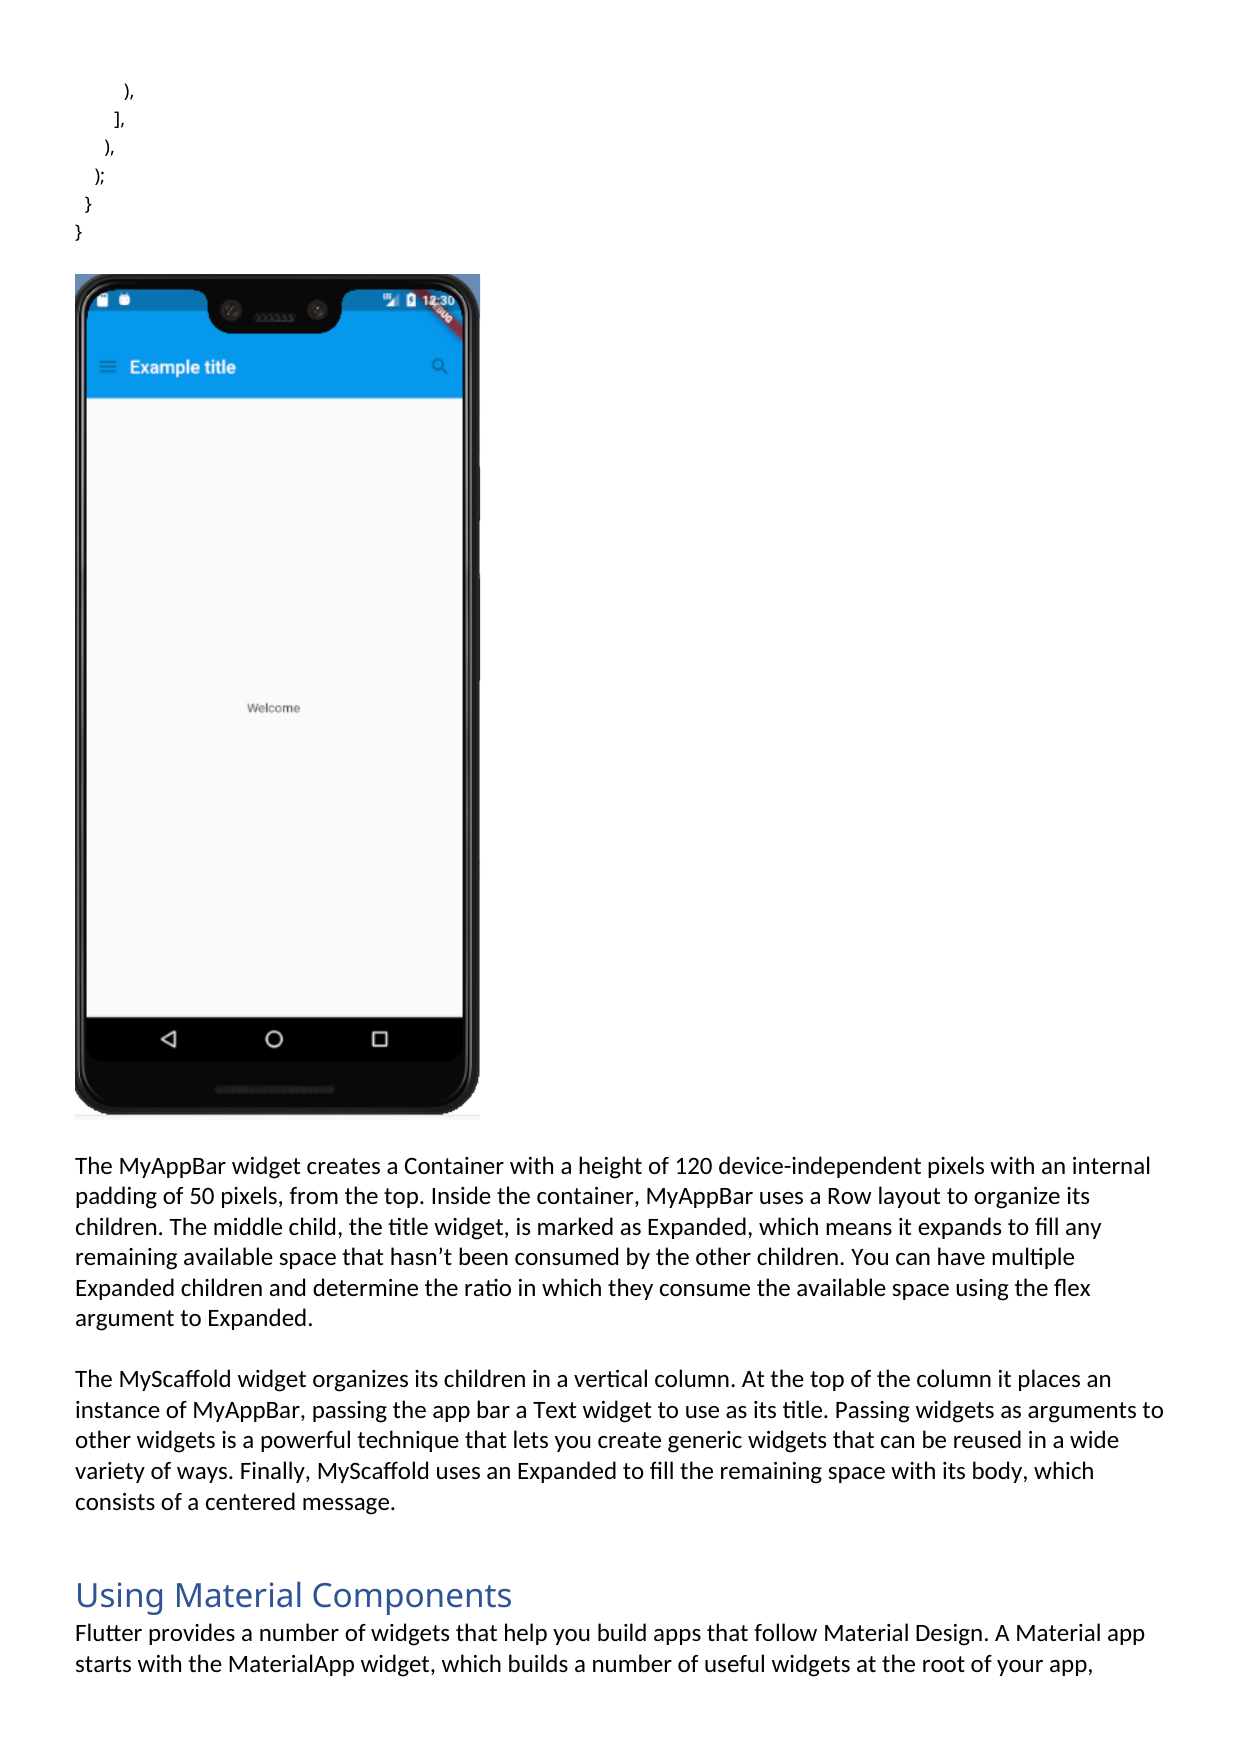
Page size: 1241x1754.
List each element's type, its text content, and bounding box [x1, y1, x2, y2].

text The MyAppBar widget creates a Container with a height of 120 device-independent pixels with an internal padding of 50 pixels, from the top. Inside the container, MyAppBar uses a Row layout to organize its children. The middle child, the title widget, is marked as Expanded, which means it expands to fill any remaining available space that hasn’t been consumed by the other children. You can have multiple Expanded children and determine the ratio in which they consume the available space using the flex argument to Expanded. [75, 1150, 1165, 1333]
text ], [75, 103, 1165, 131]
text ), [75, 131, 1165, 159]
subtitle Using Material Components [75, 1572, 1165, 1617]
text } [75, 187, 1165, 216]
text ), [75, 75, 1165, 103]
picture [75, 274, 481, 1120]
text The MyScaffold widget organizes its children in a vertical column. At the top of the column it places an instance of MyAppBar, passing the app bar a Text widget to use as its title. Passing widgets as arguments to other widgets is a powerful technique that lets you create generic widgets that can be reused in a wide variety of ways. Finally, MyScaffold uses an Expanded to fill the remaining space with its body, which consists of a centered message. [75, 1364, 1165, 1516]
text } [75, 216, 1165, 244]
text ); [75, 159, 1165, 187]
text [75, 1617, 1165, 1678]
